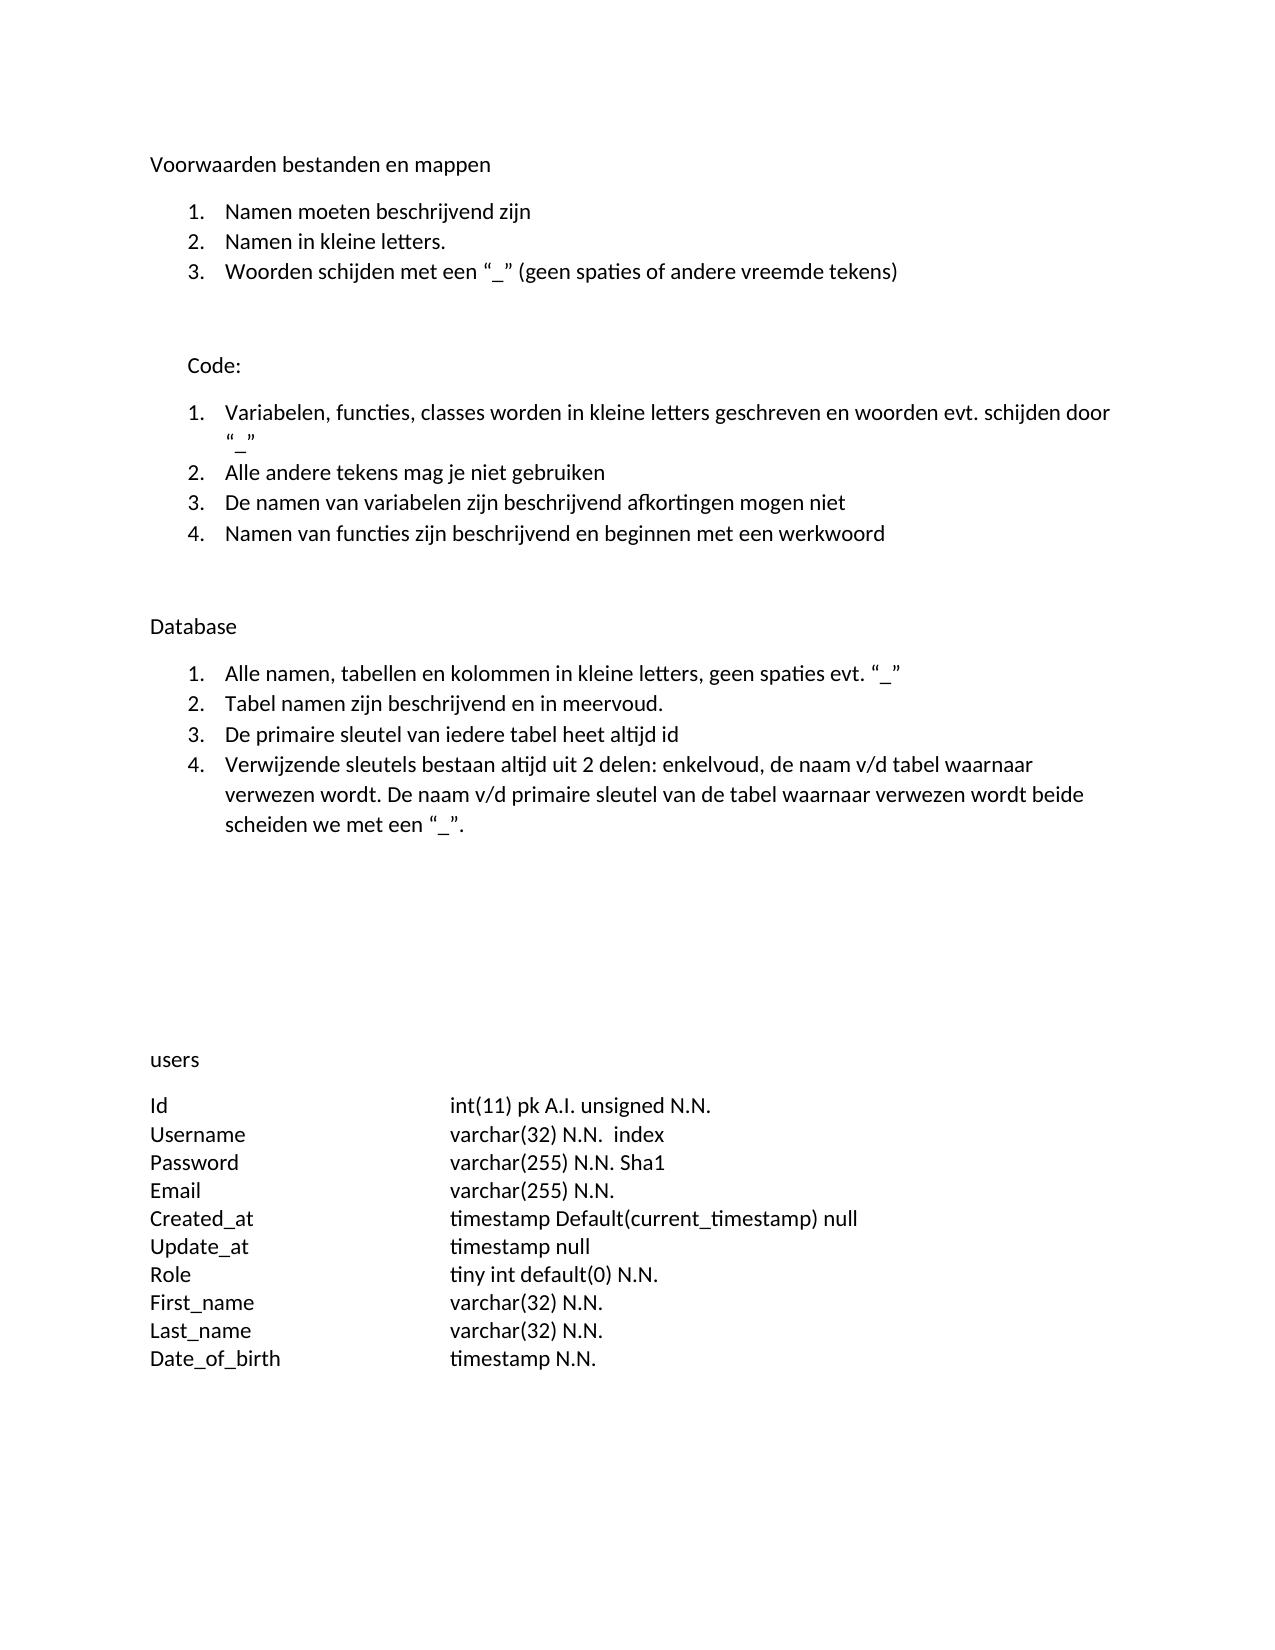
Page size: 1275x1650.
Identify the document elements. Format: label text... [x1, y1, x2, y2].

list De primaire sleutel van iedere tabel heet altijd id [187, 720, 1125, 748]
list Alle andere tekens mag je niet gebruiken [187, 458, 1125, 486]
text Id int(11) pk A.I. unsigned N.N. [150, 1092, 1125, 1120]
text users [150, 1045, 1125, 1073]
text First_name varchar(32) N.N. [150, 1288, 1125, 1316]
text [150, 1204, 1125, 1232]
text Database [150, 612, 1125, 641]
text Username varchar(32) N.N. index [150, 1120, 1125, 1148]
list Alle namen, tabellen en kolommen in kleine letters, geen spaties evt. “_” [187, 659, 1125, 687]
text Last_name varchar(32) N.N. [150, 1316, 1125, 1344]
text Update_at timestamp null [150, 1232, 1125, 1260]
list Namen moeten beschrijvend zijn [187, 197, 1125, 225]
text Code: [187, 351, 1125, 379]
list Namen van functies zijn beschrijvend en beginnen met een werkwoord [187, 519, 1125, 547]
text Voorwaarden bestanden en mappen [150, 150, 1125, 178]
text Date_of_birth timestamp N.N. [150, 1344, 1125, 1372]
text Email varchar(255) N.N. [150, 1176, 1125, 1204]
list Namen in kleine letters. [187, 227, 1125, 255]
list Woorden schijden met een “_” (geen spaties of andere vreemde tekens) [187, 257, 1125, 285]
list Verwijzende sleutels bestaan altijd uit 2 delen: enkelvoud, de naam v/d tabel waarnaar verwezen wordt. De naam v/d primaire sleutel van de tabel waarnaar verwezen wordt beide scheiden we met een “_”. [187, 750, 1125, 838]
list De namen van variabelen zijn beschrijvend afkortingen mogen niet [187, 488, 1125, 517]
text Role tiny int default(0) N.N. [150, 1260, 1125, 1288]
text Password varchar(255) N.N. Sha1 [150, 1148, 1125, 1176]
list Tabel namen zijn beschrijvend en in meervoud. [187, 689, 1125, 718]
list Variabelen, functies, classes worden in kleine letters geschreven en woorden evt. schijden door “_” [187, 398, 1125, 456]
